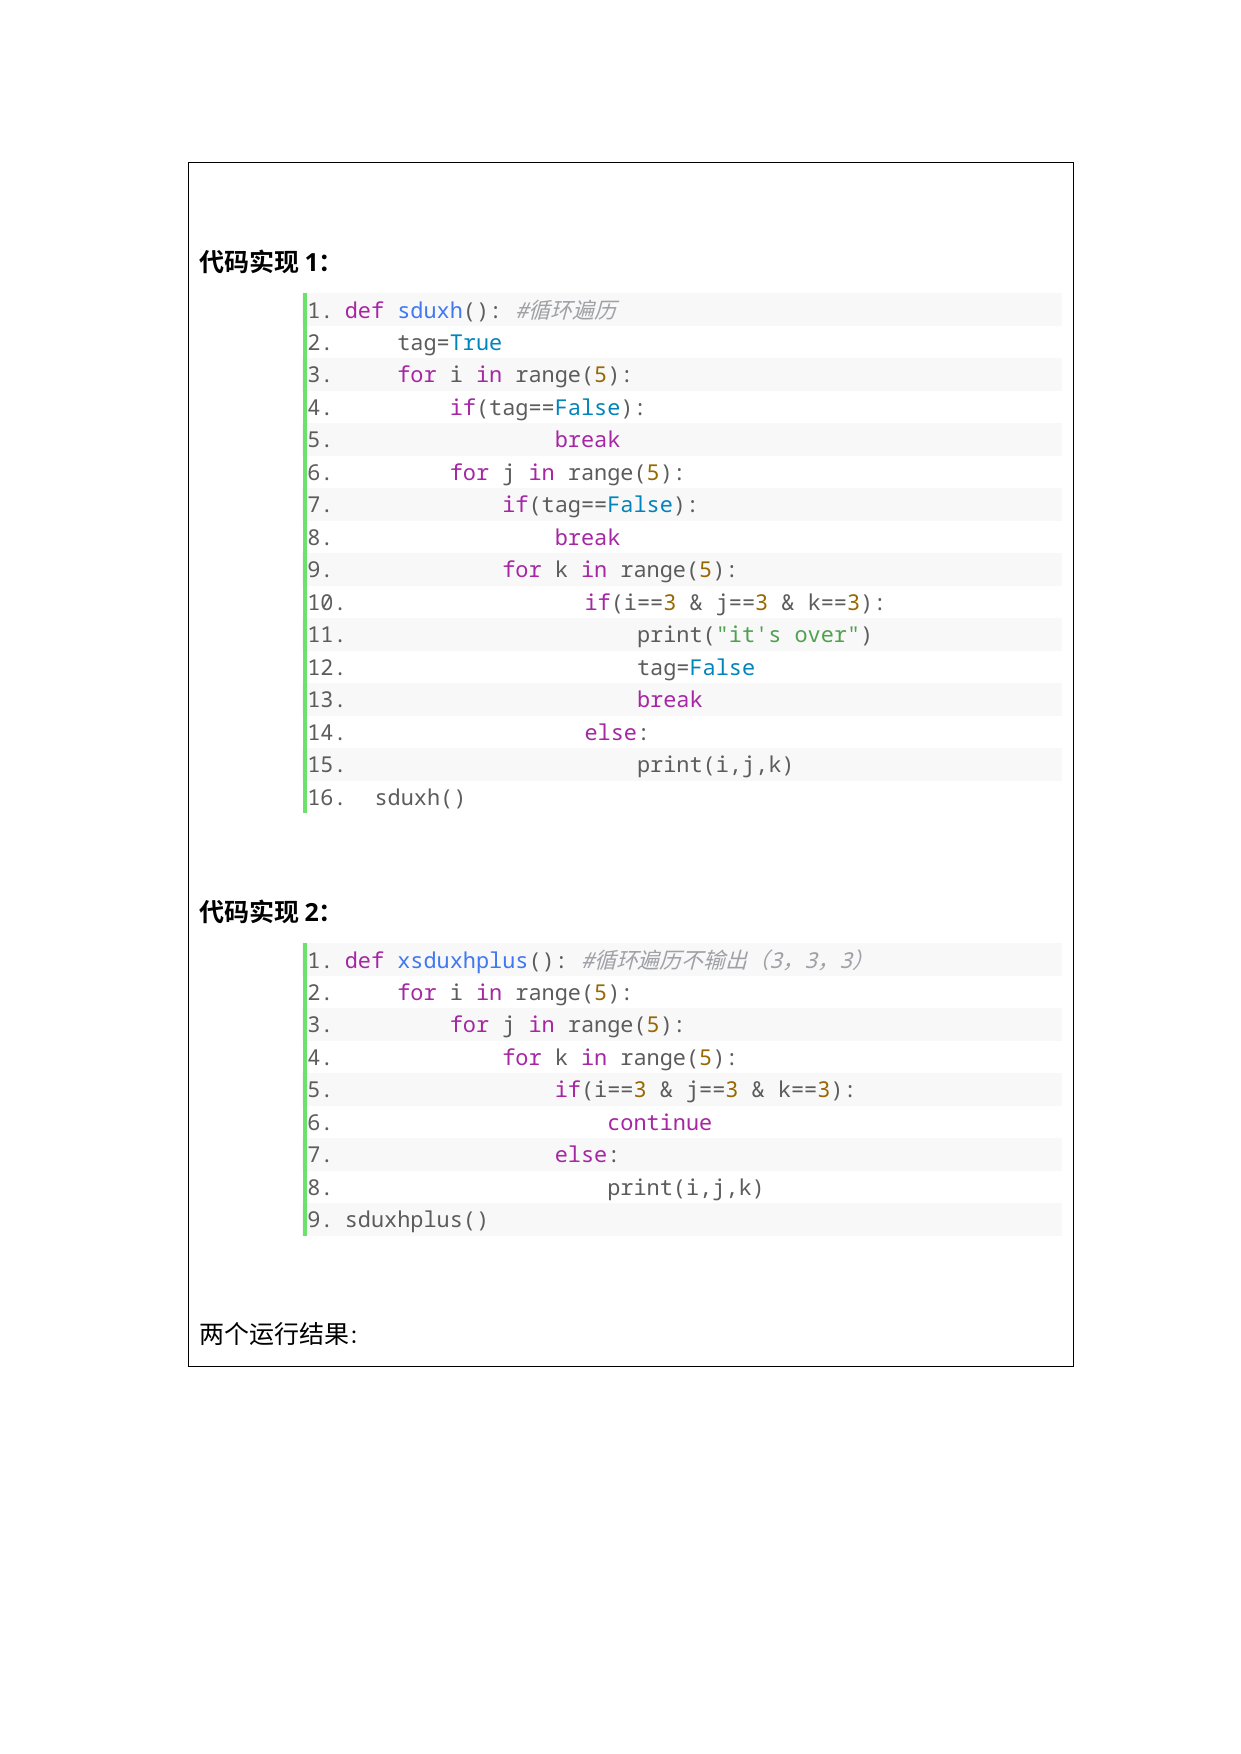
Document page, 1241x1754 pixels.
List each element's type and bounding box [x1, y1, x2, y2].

table_cell [189, 163, 1073, 1366]
